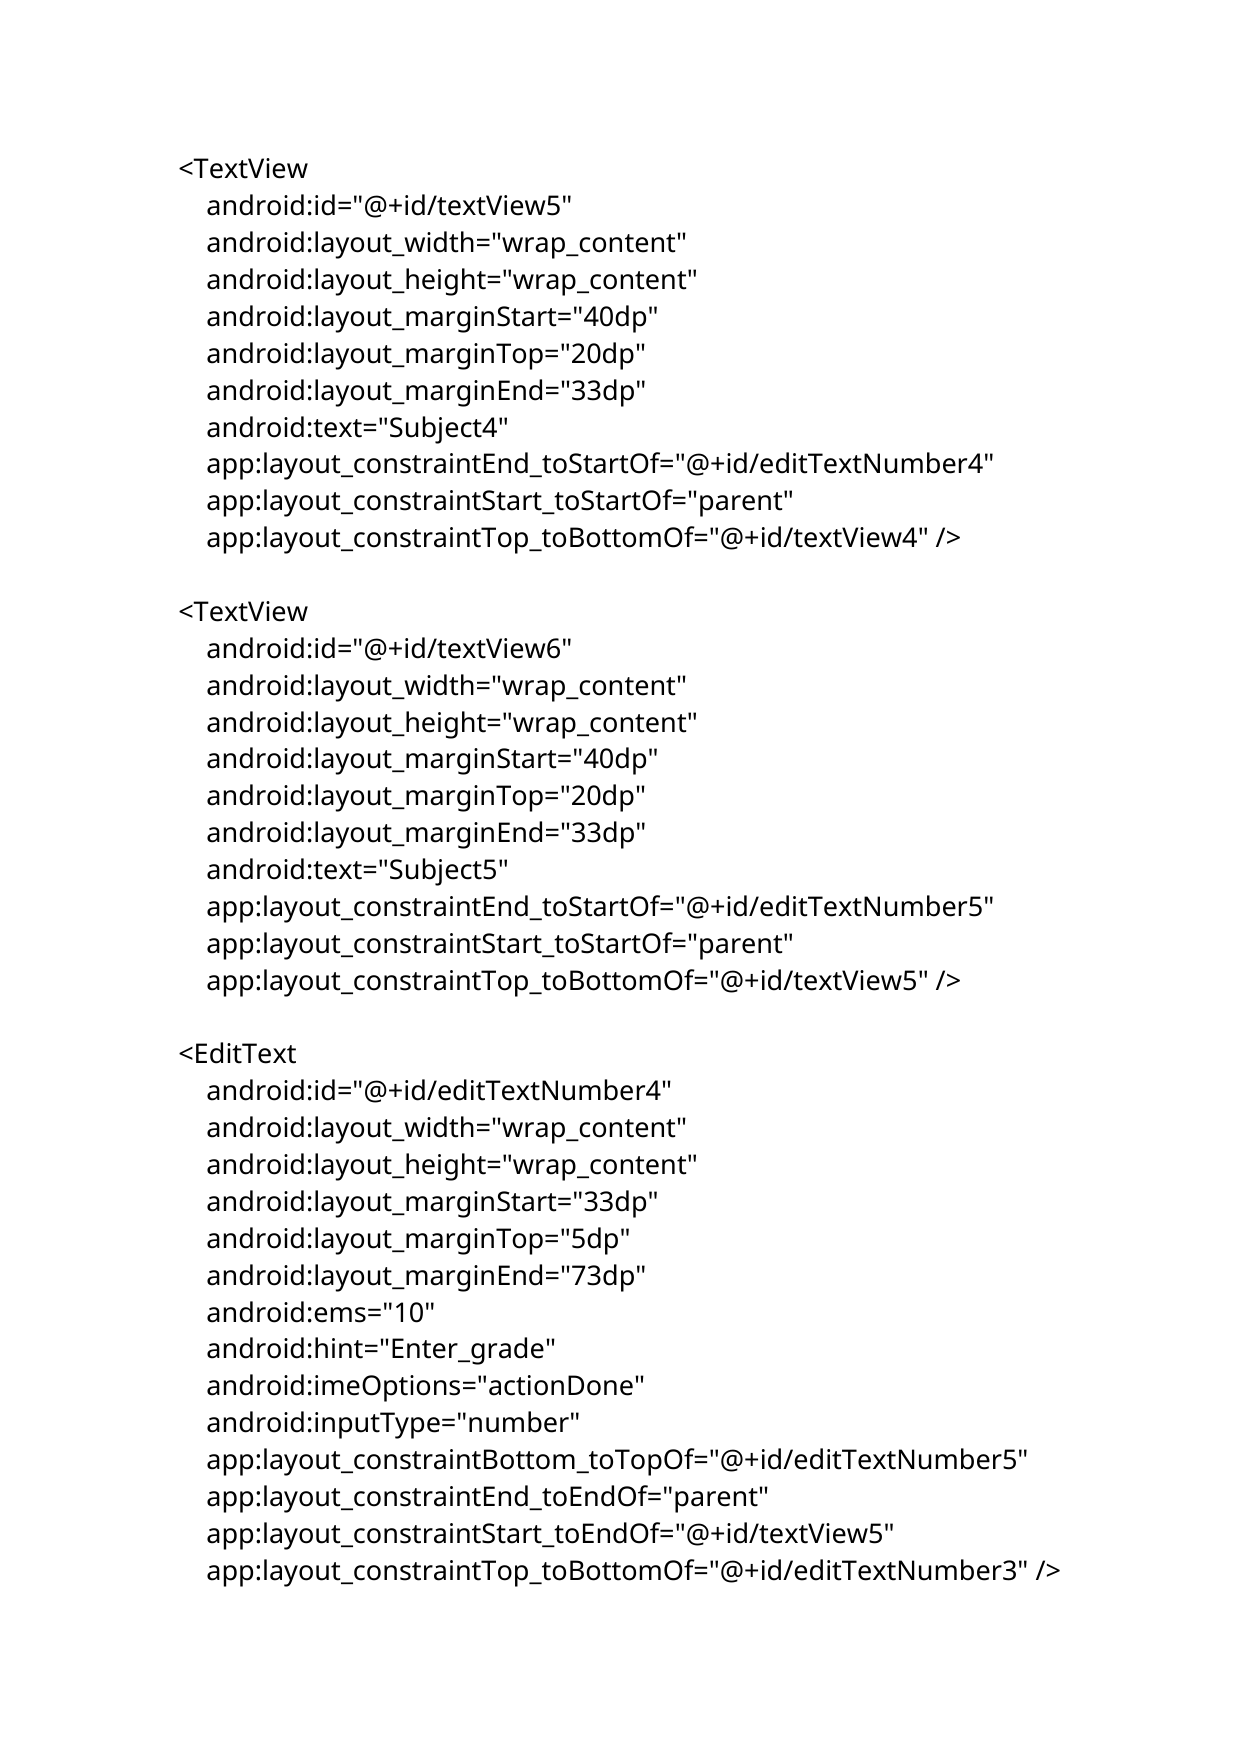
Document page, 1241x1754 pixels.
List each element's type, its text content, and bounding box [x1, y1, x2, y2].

text <TextView [150, 592, 1090, 629]
text app:layout_constraintStart_toEndOf="@+id/textView5" [150, 1514, 1090, 1551]
text android:layout_width="wrap_content" [150, 1109, 1090, 1146]
text app:layout_constraintTop_toBottomOf="@+id/textView4" /> [150, 519, 1090, 556]
text android:id="@+id/editTextNumber4" [150, 1072, 1090, 1109]
text <EditText [150, 1035, 1090, 1072]
text android:layout_height="wrap_content" [150, 703, 1090, 740]
text android:layout_height="wrap_content" [150, 1146, 1090, 1182]
text android:layout_marginStart="40dp" [150, 297, 1090, 334]
text app:layout_constraintEnd_toEndOf="parent" [150, 1477, 1090, 1514]
text android:hint="Enter_grade" [150, 1330, 1090, 1367]
text android:layout_marginTop="20dp" [150, 777, 1090, 814]
text android:layout_marginTop="5dp" [150, 1219, 1090, 1256]
text android:imeOptions="actionDone" [150, 1367, 1090, 1404]
text android:ems="10" [150, 1293, 1090, 1330]
text app:layout_constraintBottom_toTopOf="@+id/editTextNumber5" [150, 1441, 1090, 1477]
text android:layout_marginStart="40dp" [150, 740, 1090, 777]
text android:layout_width="wrap_content" [150, 224, 1090, 261]
text android:layout_marginEnd="33dp" [150, 814, 1090, 851]
text android:layout_marginEnd="73dp" [150, 1256, 1090, 1293]
text android:text="Subject4" [150, 408, 1090, 445]
text android:layout_marginEnd="33dp" [150, 371, 1090, 408]
text android:inputType="number" [150, 1404, 1090, 1441]
text android:layout_width="wrap_content" [150, 666, 1090, 703]
text <TextView [150, 150, 1090, 187]
text app:layout_constraintStart_toStartOf="parent" [150, 482, 1090, 519]
text app:layout_constraintTop_toBottomOf="@+id/editTextNumber3" /> [150, 1551, 1090, 1588]
text app:layout_constraintStart_toStartOf="parent" [150, 924, 1090, 961]
text app:layout_constraintEnd_toStartOf="@+id/editTextNumber5" [150, 887, 1090, 924]
text app:layout_constraintTop_toBottomOf="@+id/textView5" /> [150, 961, 1090, 998]
text android:layout_marginStart="33dp" [150, 1182, 1090, 1219]
text android:layout_height="wrap_content" [150, 261, 1090, 297]
text app:layout_constraintEnd_toStartOf="@+id/editTextNumber4" [150, 445, 1090, 482]
text android:text="Subject5" [150, 851, 1090, 887]
text android:id="@+id/textView6" [150, 629, 1090, 666]
text android:id="@+id/textView5" [150, 187, 1090, 224]
text android:layout_marginTop="20dp" [150, 334, 1090, 371]
